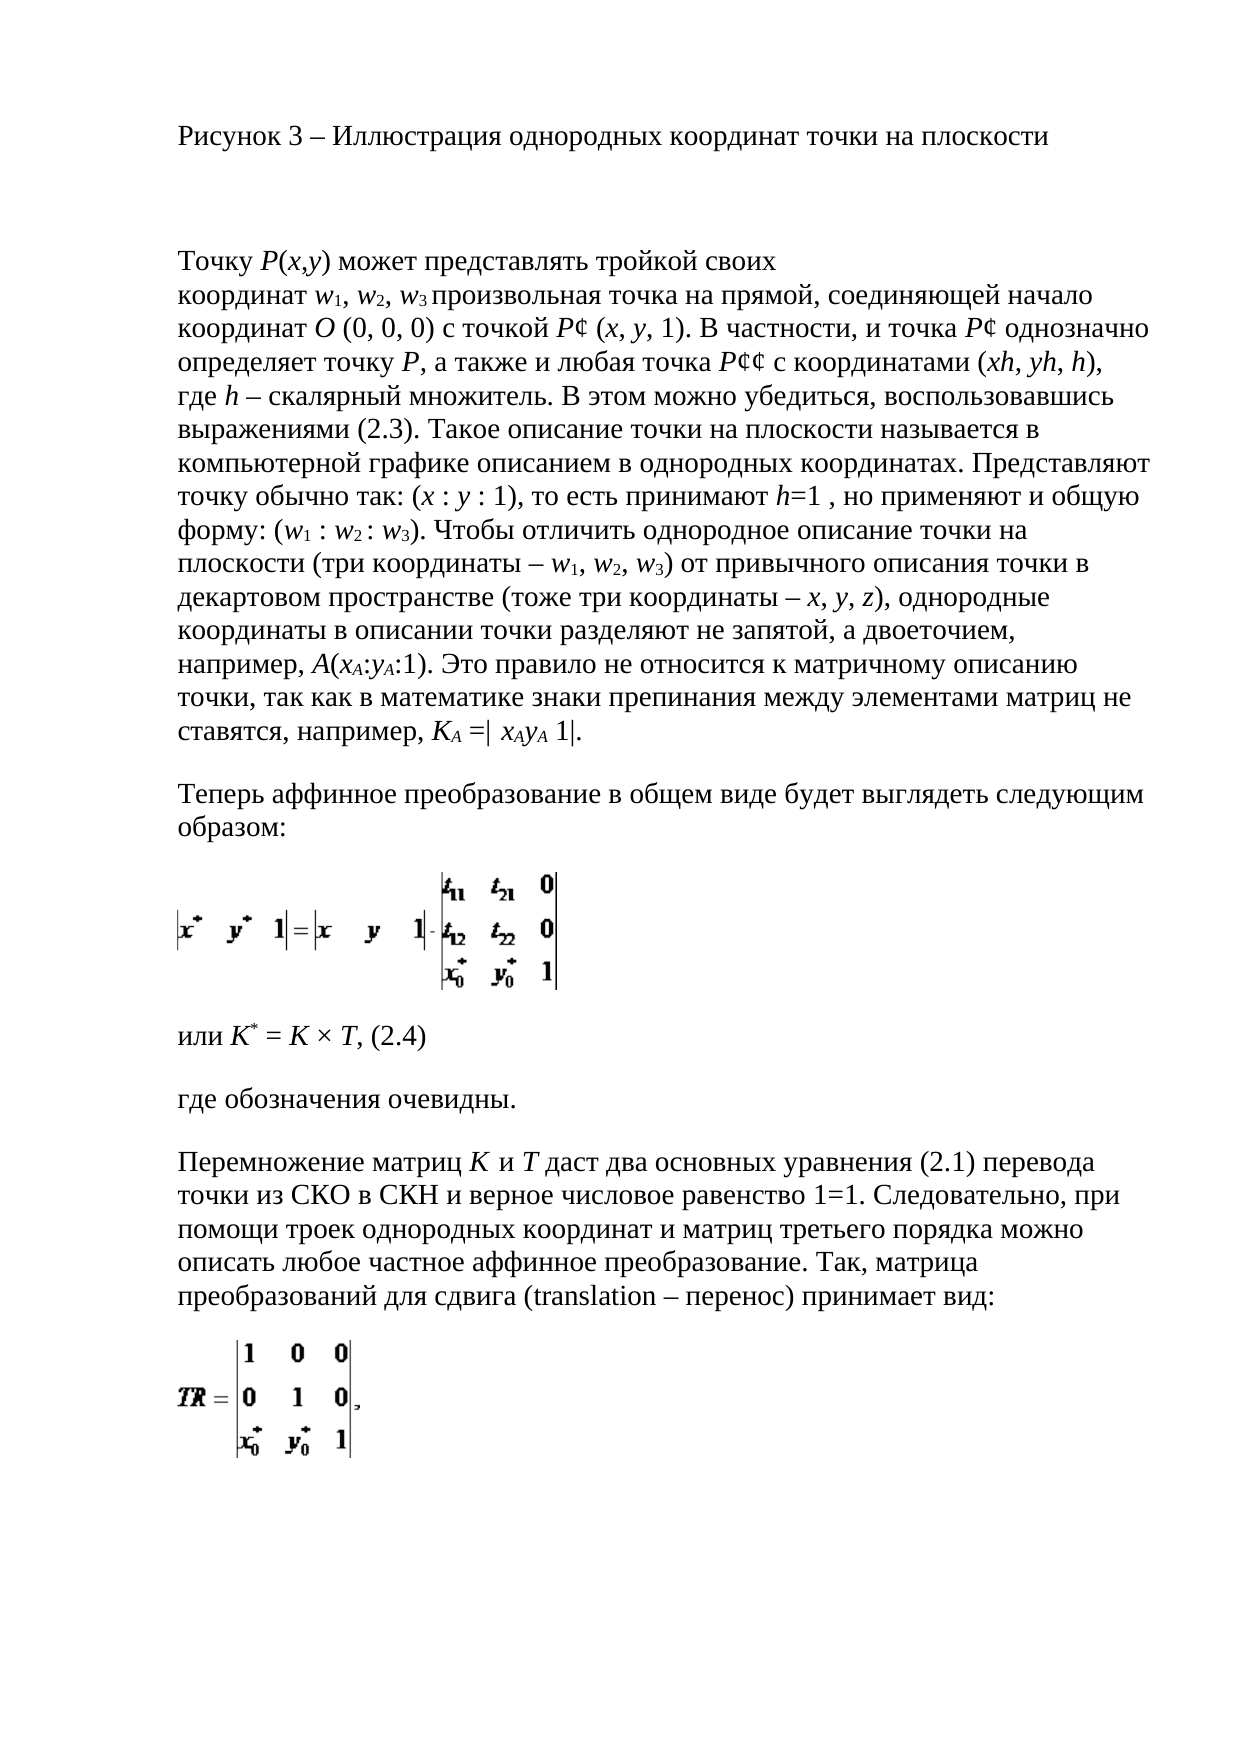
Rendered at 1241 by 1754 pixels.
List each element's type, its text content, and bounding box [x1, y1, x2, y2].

picture [177, 1340, 360, 1458]
text или K* = K × T, (2.4) [177, 1018, 1152, 1052]
text где обозначения очевидны. [177, 1081, 1152, 1115]
text Рисунок 3 – Иллюстрация однородных координат точки на плоскости [177, 118, 1152, 152]
text Точку P(x,y) может представлять тройкой своих координат w1, w2, w3 произвольная точка на прямой, соединяющей начало координат О (0, 0, 0) с точкой P¢ (x, y, 1). В частности, и точка P¢ однозначно определяет точку P, а также и любая точка P¢¢ c координатами (xh, yh, h), где h – скалярный множитель. В этом можно убедиться, воспользовавшись выражениями (2.3). Такое описание точки на плоскости называется в компьютерной графике описанием в однородных координатах. Представляют точку обычно так: (x : y : 1), то есть принимают h=1 , но применяют и общую форму: (w1 : w2 : w3). Чтобы отличить однородное описание точки на плоскости (три координаты – w1, w2, w3) от привычного описания точки в декартовом пространстве (тоже три координаты – x, y, z), однородные координаты в описании точки разделяют не запятой, а двоеточием, например, A(xA:yA:1). Это правило не относится к матричному описанию точки, так как в математике знаки препинания между элементами матриц не ставятся, например, KA =| xAyA 1|. [177, 243, 1152, 747]
text Перемножение матриц K и T даст два основных уравнения (2.1) перевода точки из СКО в СКН и верное числовое равенство 1=1. Следовательно, при помощи троек однородных координат и матриц третьего порядка можно описать любое частное аффинное преобразование. Так, матрица преобразований для сдвига (translation – перенос) принимает вид: [177, 1144, 1152, 1312]
picture [177, 872, 557, 990]
text Теперь аффинное преобразование в общем виде будет выглядеть следующим образом: [177, 776, 1152, 843]
